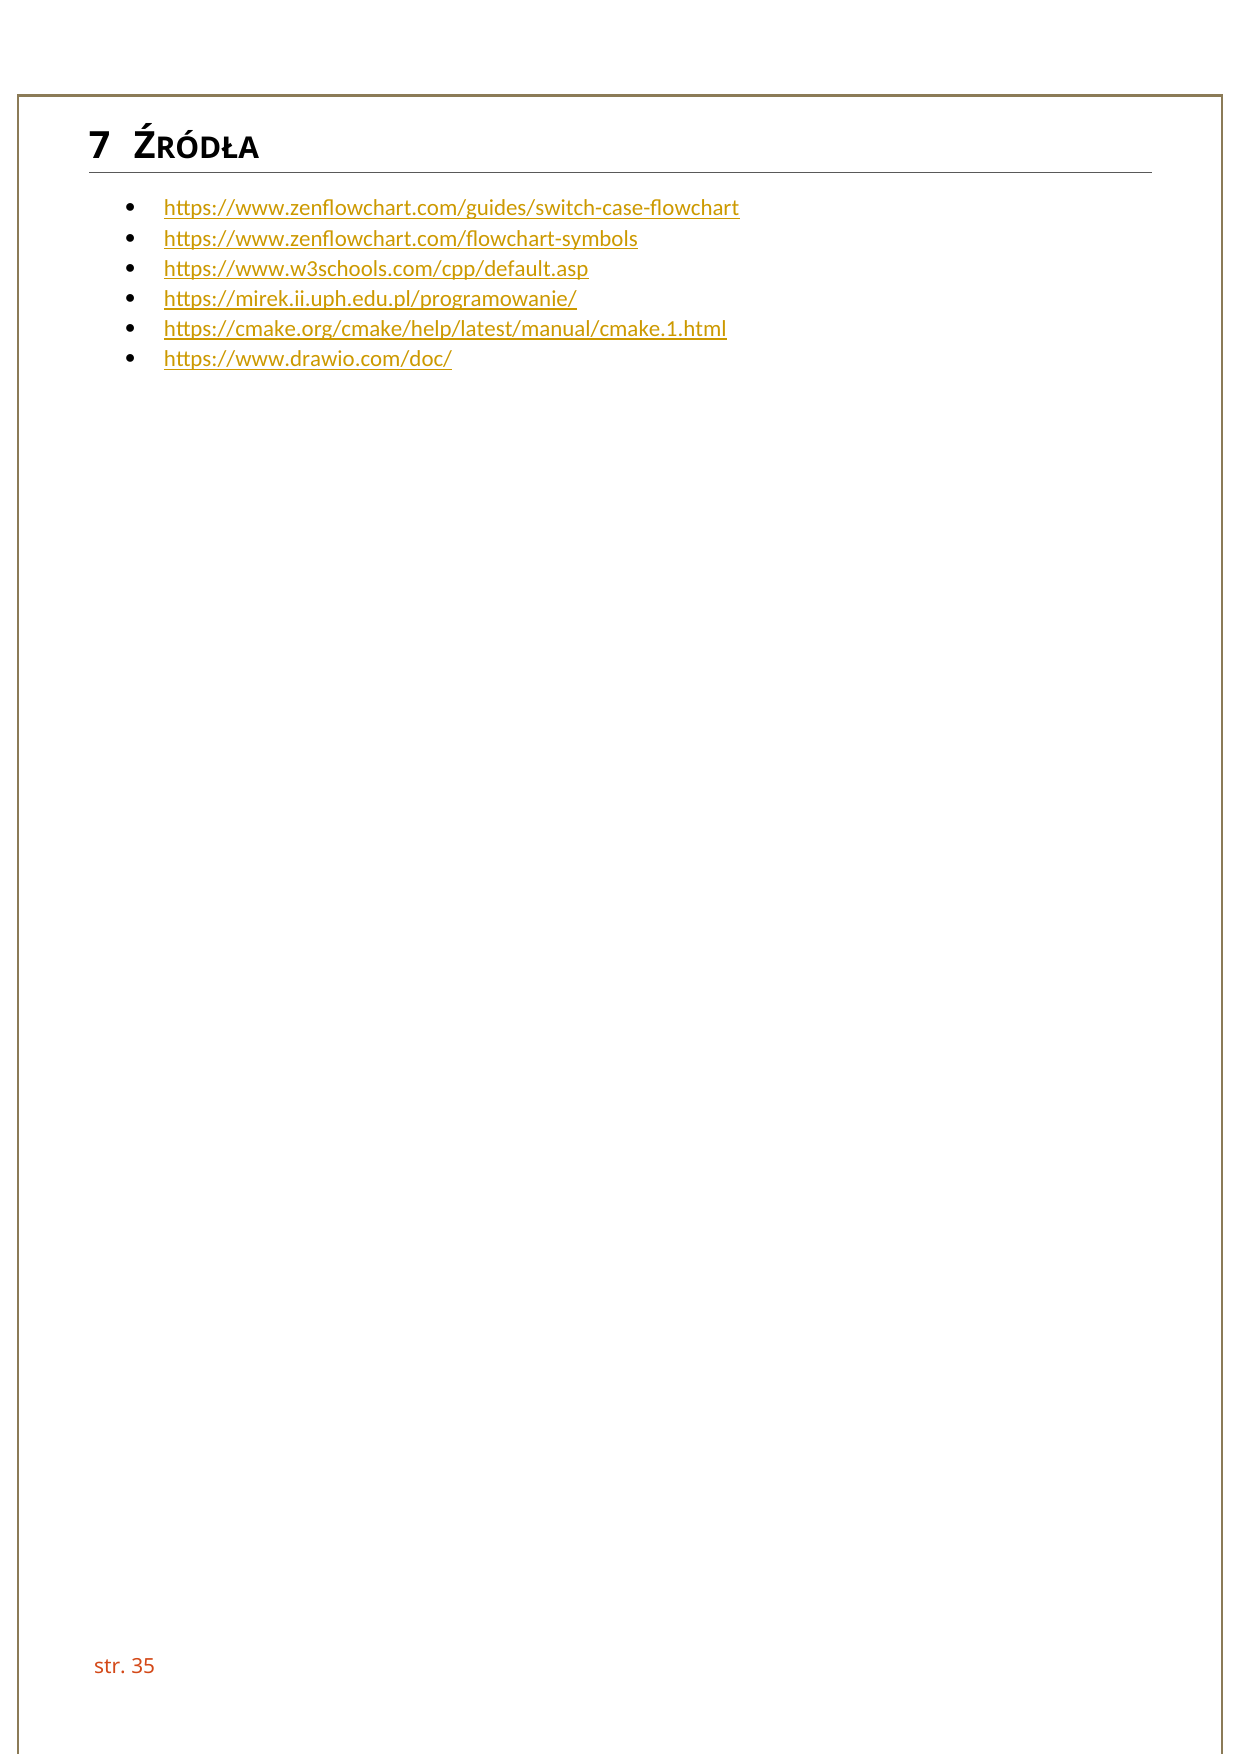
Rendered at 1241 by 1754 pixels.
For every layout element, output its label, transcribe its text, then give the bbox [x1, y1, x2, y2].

list https://www.drawio.com/doc/ [126, 344, 1152, 373]
list https://cmake.org/cmake/help/latest/manual/cmake.1.html [126, 314, 1152, 342]
subtitle Źródła [89, 119, 1152, 172]
list https://mirek.ii.uph.edu.pl/programowanie/ [126, 284, 1152, 312]
list https://www.zenflowchart.com/flowchart-symbols [126, 224, 1152, 252]
list https://www.zenflowchart.com/guides/switch-case-flowchart [126, 193, 1152, 222]
list https://www.w3schools.com/cpp/default.asp [126, 254, 1152, 282]
